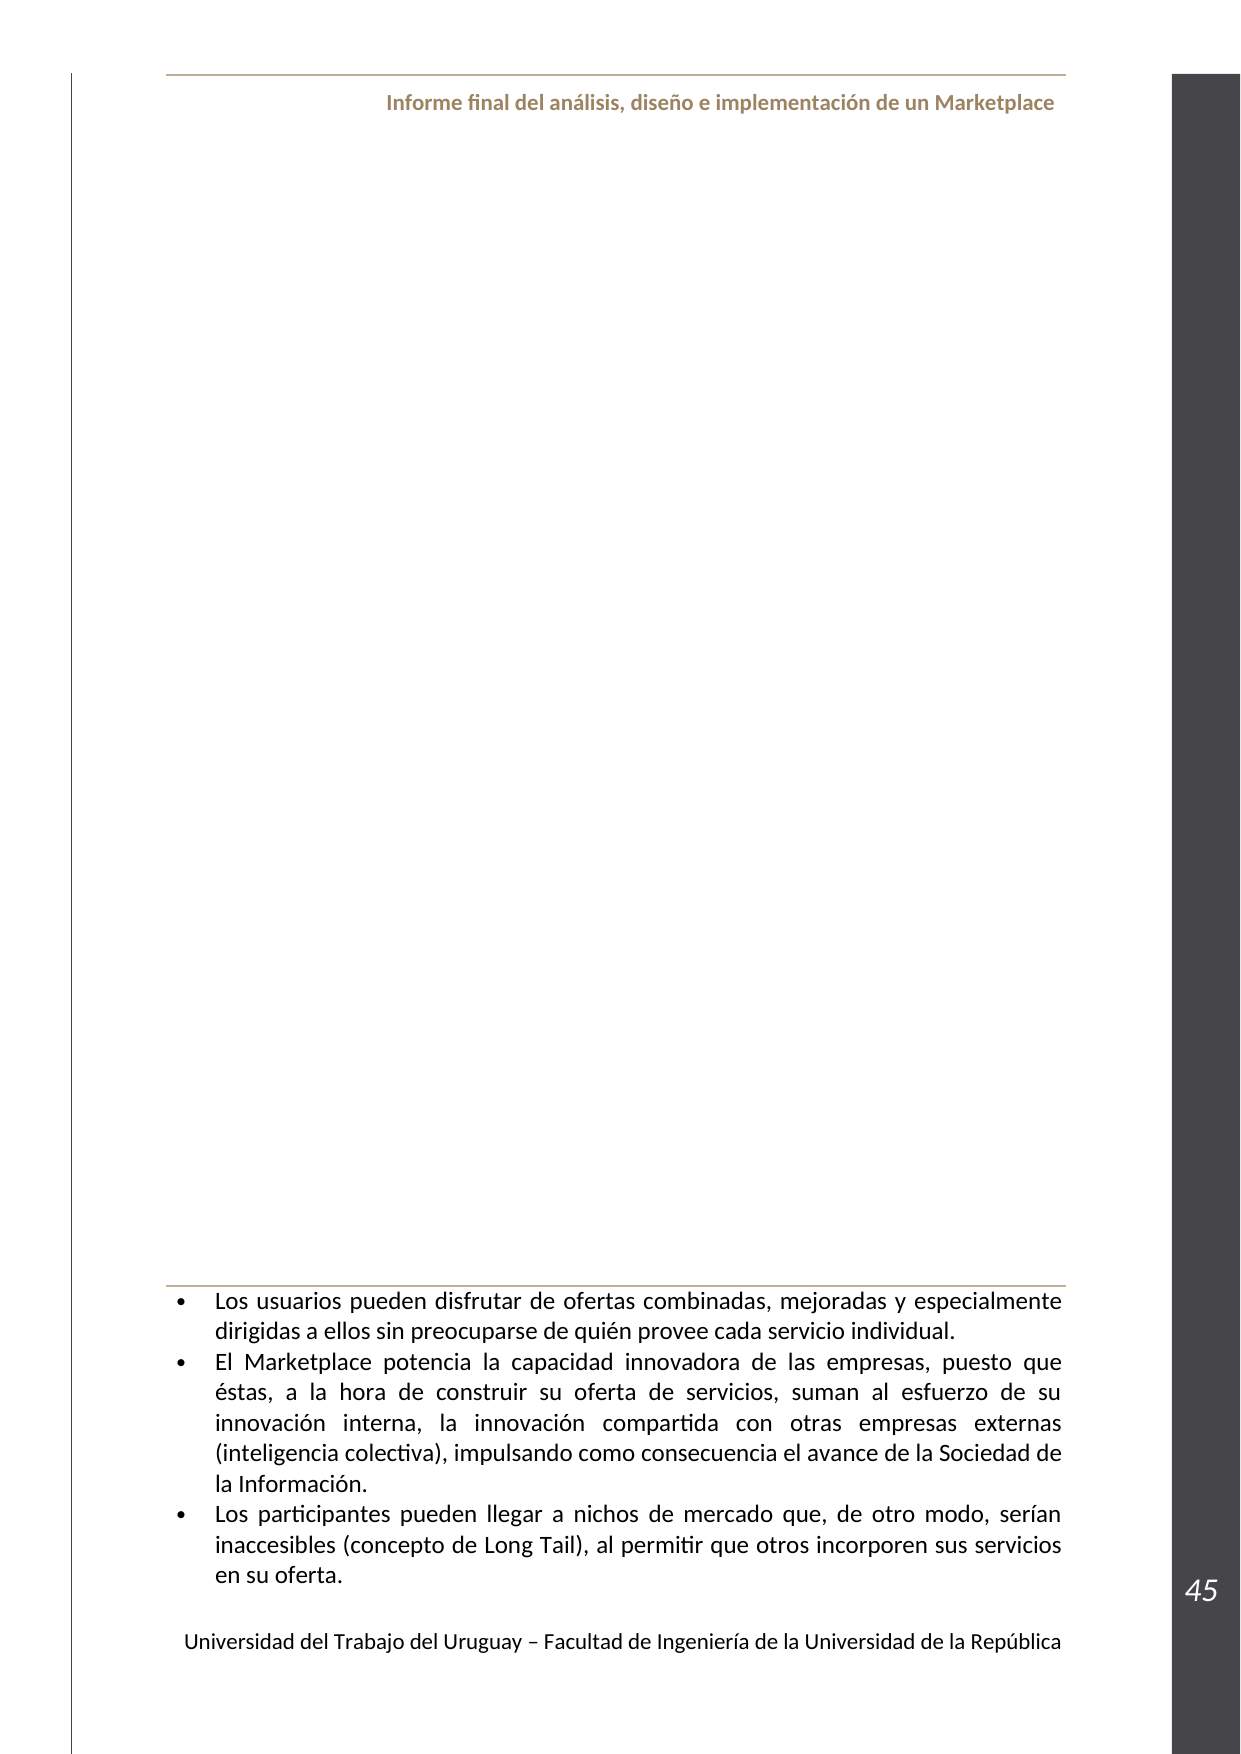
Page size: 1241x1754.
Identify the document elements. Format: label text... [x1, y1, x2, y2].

list Los usuarios pueden disfrutar de ofertas combinadas, mejoradas y especialmente dirigidas a ellos sin preocuparse de quién provee cada servicio individual. [177, 1287, 1063, 1346]
list El Marketplace potencia la capacidad innovadora de las empresas, puesto que éstas, a la hora de construir su oferta de servicios, suman al esfuerzo de su innovación interna, la innovación compartida con otras empresas externas (inteligencia colectiva), impulsando como consecuencia el avance de la Sociedad de la Información. [177, 1346, 1063, 1499]
list Los participantes pueden llegar a nichos de mercado que, de otro modo, serían inaccesibles (concepto de Long Tail), al permitir que otros incorporen sus servicios en su oferta. [177, 1499, 1063, 1590]
